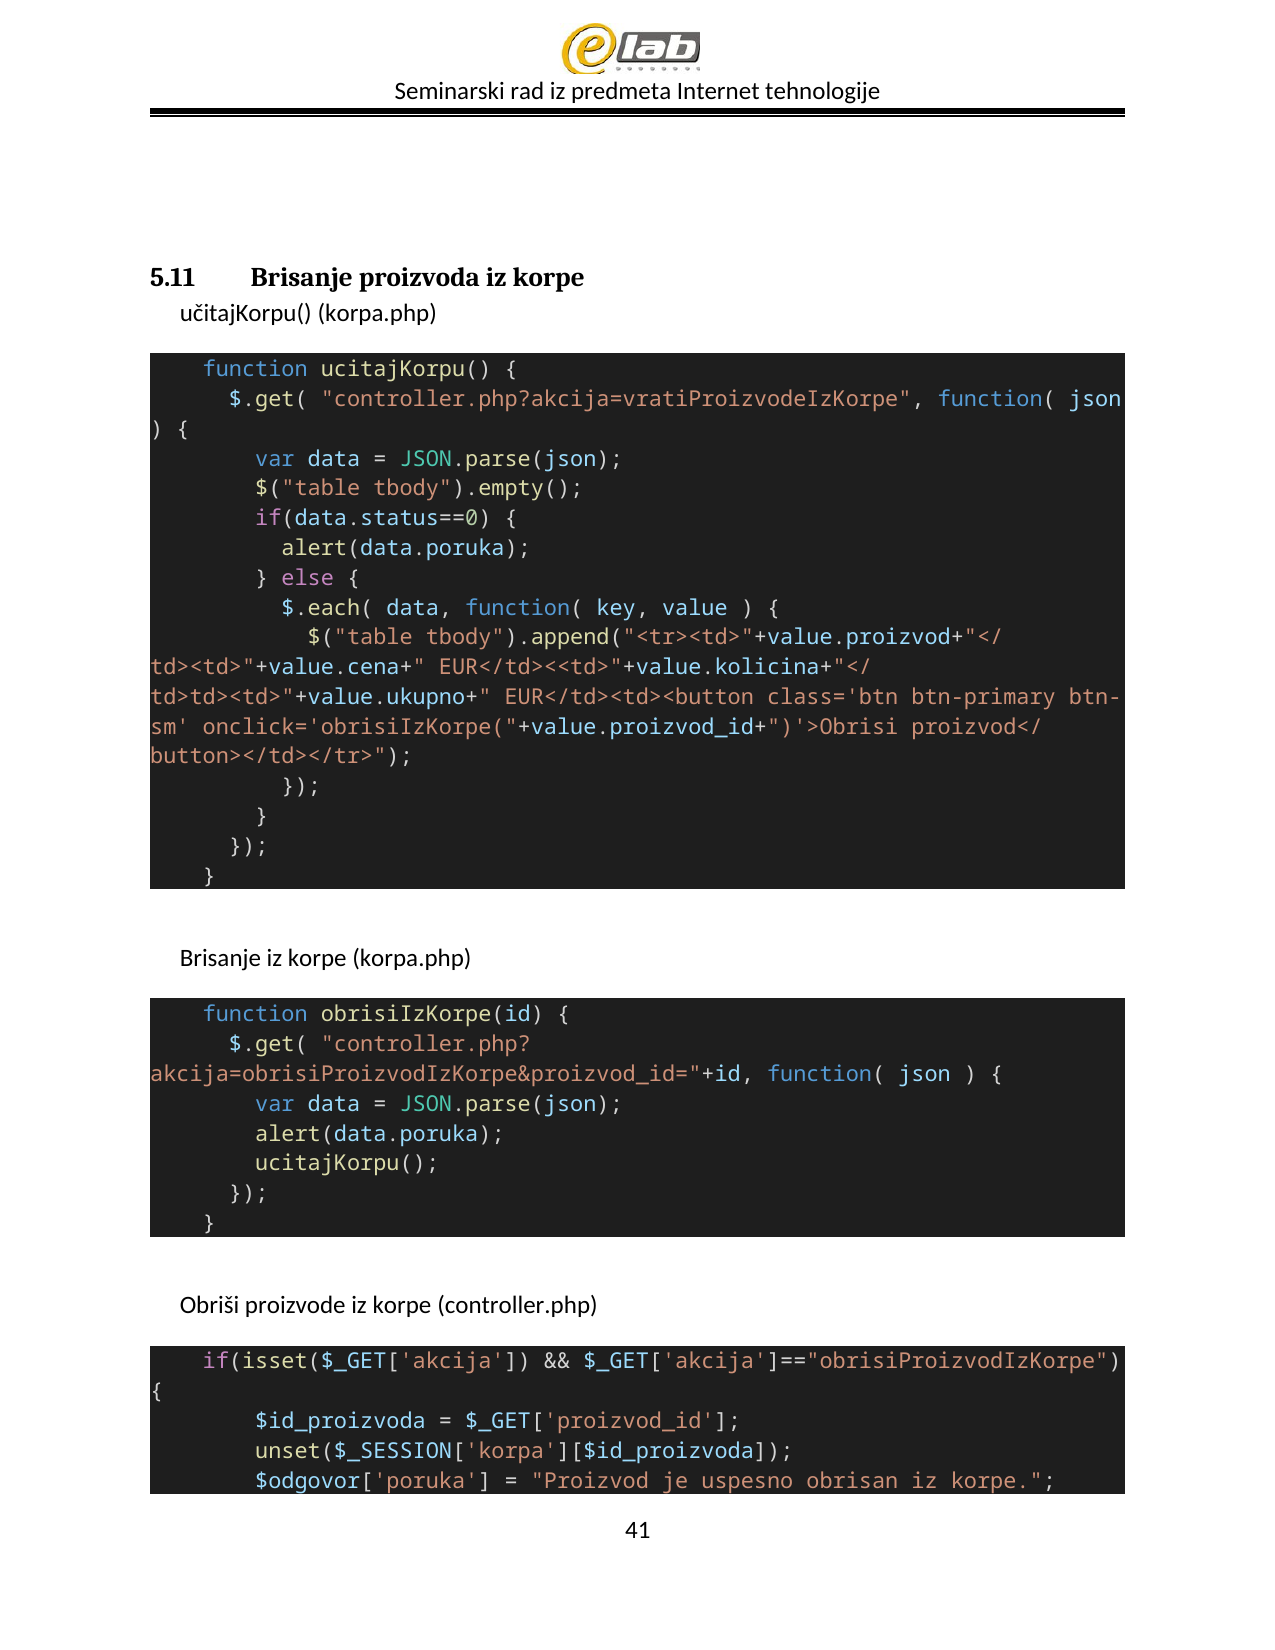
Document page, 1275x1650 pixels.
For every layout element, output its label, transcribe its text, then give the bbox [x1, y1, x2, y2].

text var data = JSON.parse(json); [150, 1088, 1125, 1117]
text var data = JSON.parse(json); [150, 443, 1125, 472]
subtitle 5.11 Brisanje proizvoda iz korpe [150, 262, 1125, 293]
text }); [150, 1177, 1125, 1207]
text alert(data.poruka); [150, 1117, 1125, 1147]
text function ucitajKorpu() { [150, 353, 1125, 383]
text Brisanje iz korpe (korpa.php) [179, 942, 1125, 973]
text ucitajKorpu(); [150, 1147, 1125, 1177]
text $id_proizvoda = $_GET['proizvod_id']; [150, 1405, 1125, 1435]
text $.each( data, function( key, value ) { [150, 592, 1125, 621]
text $.get( "controller.php?akcija=obrisiProizvodIzKorpe&proizvod_id="+id, function( json ) { [150, 1028, 1125, 1088]
text $("table tbody").append("<tr><td>"+value.proizvod+"</td><td>"+value.cena+" EUR</td><<td>"+value.kolicina+"</td>td><td>"+value.ukupno+" EUR</td><td><button class='btn btn-primary btn-sm' onclick='obrisiIzKorpe("+value.proizvod_id+")'>Obrisi proizvod</button></td></tr>"); [150, 621, 1125, 770]
text $odgovor['poruka'] = "Proizvod je uspesno obrisan iz korpe."; [150, 1465, 1125, 1494]
text učitajKorpu() (korpa.php) [179, 297, 1125, 328]
text } [150, 860, 1125, 889]
text } [150, 1207, 1125, 1237]
text if(data.status==0) { [150, 502, 1125, 532]
text }); [150, 770, 1125, 800]
text unset($_SESSION['korpa'][$id_proizvoda]); [150, 1435, 1125, 1465]
picture [559, 23, 700, 73]
text } else { [150, 562, 1125, 592]
text $("table tbody").empty(); [150, 472, 1125, 502]
text function obrisiIzKorpe(id) { [150, 998, 1125, 1028]
text } [150, 800, 1125, 830]
text if(isset($_GET['akcija']) && $_GET['akcija']=="obrisiProizvodIzKorpe") { [150, 1346, 1125, 1405]
text $.get( "controller.php?akcija=vratiProizvodeIzKorpe", function( json ) { [150, 383, 1125, 443]
text Obriši proizvode iz korpe (controller.php) [179, 1290, 1125, 1320]
text alert(data.poruka); [150, 532, 1125, 562]
text }); [150, 830, 1125, 860]
